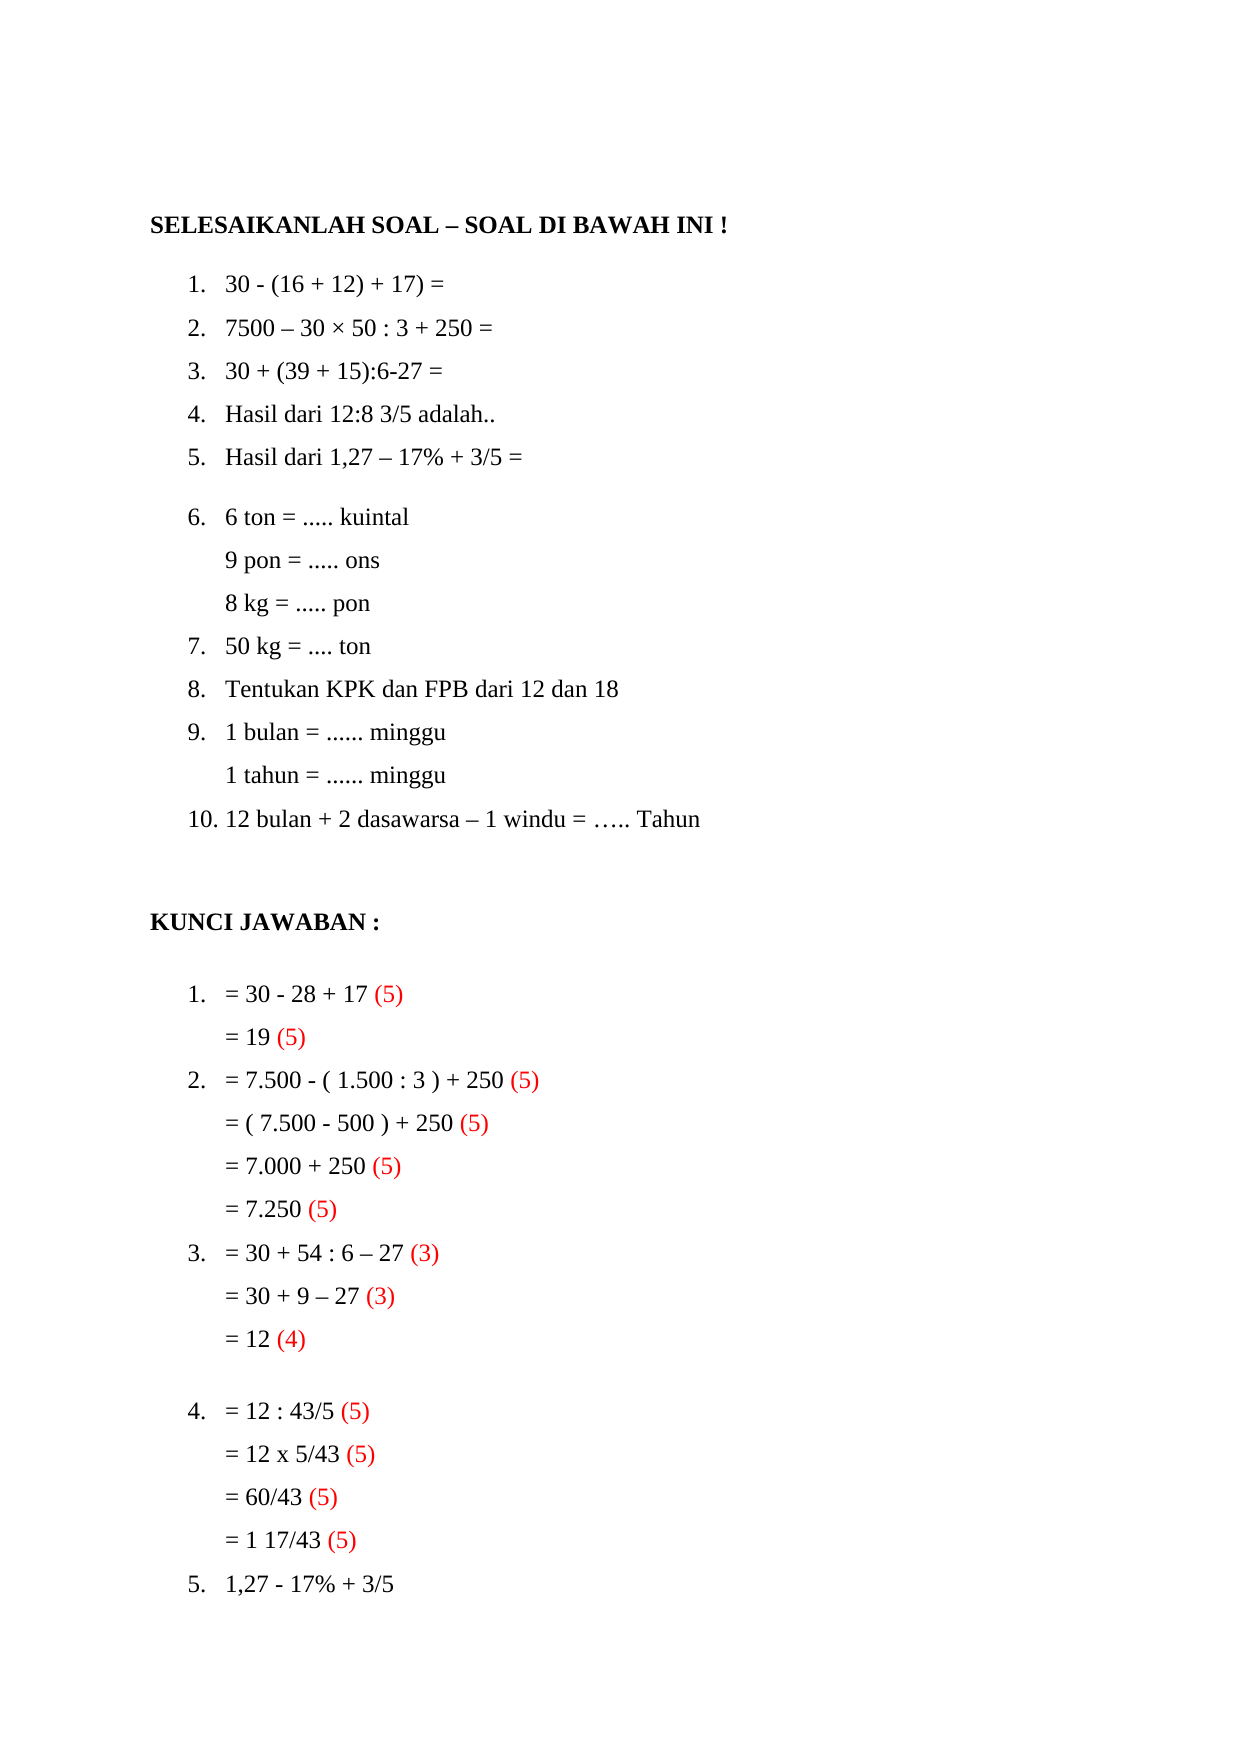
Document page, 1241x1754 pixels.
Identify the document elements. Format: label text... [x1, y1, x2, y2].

list = 7.000 + 250 (5) [225, 1151, 1090, 1180]
list 8 kg = ..... pon [225, 588, 1090, 617]
list 1 bulan = ...... minggu [187, 717, 1090, 746]
list = ( 7.500 - 500 ) + 250 (5) [225, 1108, 1090, 1137]
list 7500 – 30 × 50 : 3 + 250 = [187, 313, 1090, 341]
list 1 tahun = ...... minggu [225, 761, 1090, 789]
list = 30 + 9 – 27 (3) [225, 1281, 1090, 1309]
list = 19 (5) [225, 1022, 1090, 1051]
list Tentukan KPK dan FPB dari 12 dan 18 [187, 674, 1090, 703]
text SELESAIKANLAH SOAL – SOAL DI BAWAH INI ! [150, 210, 1090, 238]
list = 30 - 28 + 17 (5) [187, 979, 1090, 1008]
list 12 bulan + 2 dasawarsa – 1 windu = ….. Tahun [187, 804, 1090, 832]
list Hasil dari 1,27 – 17% + 3/5 = [187, 442, 1090, 471]
list 30 - (16 + 12) + 17) = [187, 269, 1090, 298]
list = 7.250 (5) [225, 1194, 1090, 1223]
list = 12 (4) [225, 1324, 1090, 1353]
list 50 kg = .... ton [187, 631, 1090, 660]
list 30 + (39 + 15):6-27 = [187, 356, 1090, 384]
list 6 ton = ..... kuintal [187, 502, 1090, 531]
list = 7.500 - ( 1.500 : 3 ) + 250 (5) [187, 1065, 1090, 1094]
list = 12 : 43/5 (5) = 12 x 5/43 (5) = 60/43 (5) = 1 17/43 (5) [187, 1396, 1090, 1554]
list = 30 + 54 : 6 – 27 (3) [187, 1238, 1090, 1266]
text KUNCI JAWABAN : [150, 907, 1090, 935]
list 9 pon = ..... ons [225, 545, 1090, 574]
list Hasil dari 12:8 3/5 adalah.. [187, 399, 1090, 428]
